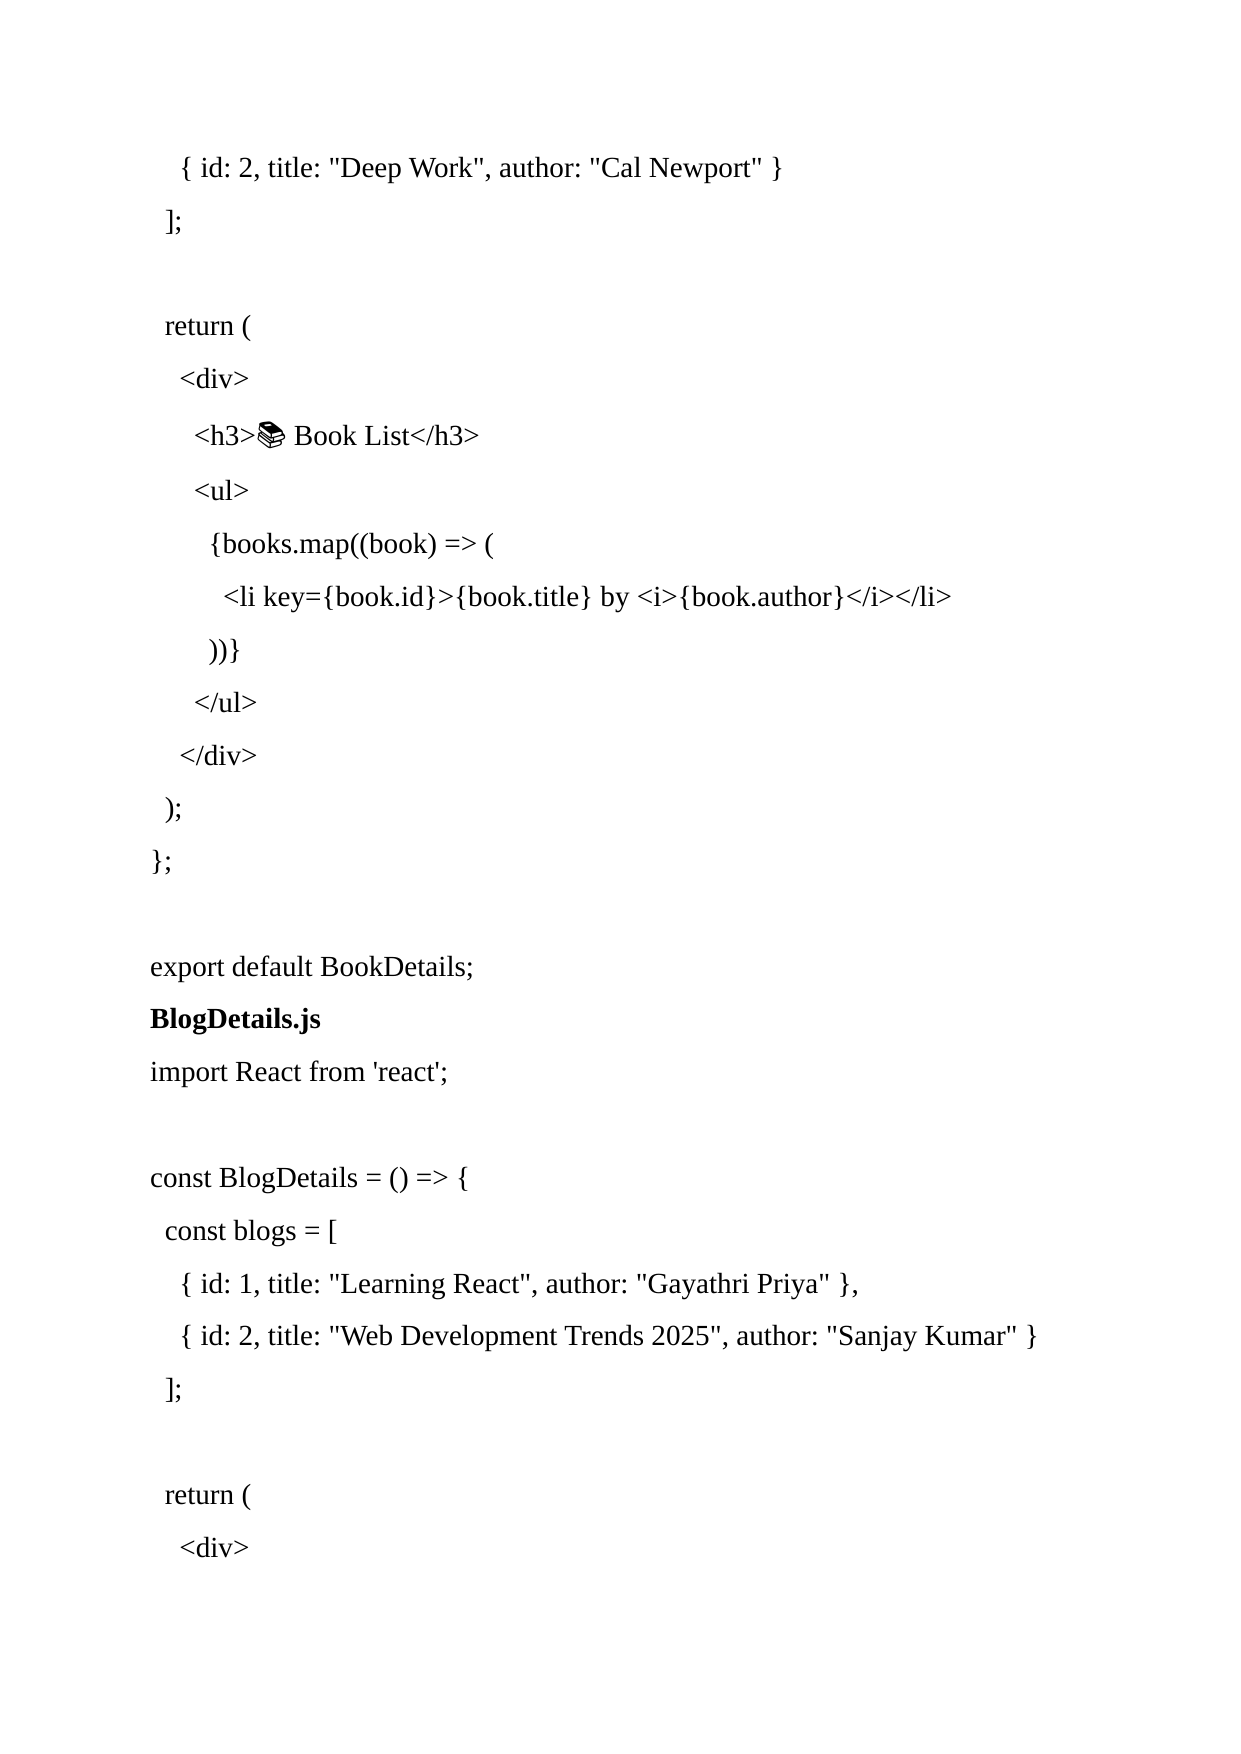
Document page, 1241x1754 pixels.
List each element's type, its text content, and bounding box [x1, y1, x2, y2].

text export default BookDetails; [150, 949, 1090, 982]
text ]; [150, 203, 1090, 236]
text {books.map((book) => ( [150, 526, 1090, 560]
text { id: 2, title: "Web Development Trends 2025", author: "Sanjay Kumar" } [150, 1318, 1090, 1352]
text <div> [150, 1530, 1090, 1563]
text { id: 1, title: "Learning React", author: "Gayathri Priya" }, [150, 1266, 1090, 1299]
text <h3>📚 Book List</h3> [150, 414, 1090, 454]
text { id: 2, title: "Deep Work", author: "Cal Newport" } [150, 150, 1090, 183]
text }; [150, 843, 1090, 877]
text <li key={book.id}>{book.title} by <i>{book.author}</i></li> [150, 579, 1090, 613]
text return ( [150, 1477, 1090, 1511]
text const BlogDetails = () => { [150, 1160, 1090, 1194]
text ]; [150, 1371, 1090, 1405]
text return ( [150, 308, 1090, 342]
text import React from 'react'; [150, 1054, 1090, 1088]
text </ul> [150, 685, 1090, 718]
text </div> [150, 738, 1090, 771]
text BlogDetails.js [150, 1002, 1090, 1035]
text ); [150, 790, 1090, 824]
text const blogs = [ [150, 1213, 1090, 1246]
text <div> [150, 361, 1090, 395]
text ))} [150, 632, 1090, 666]
text <ul> [150, 473, 1090, 507]
